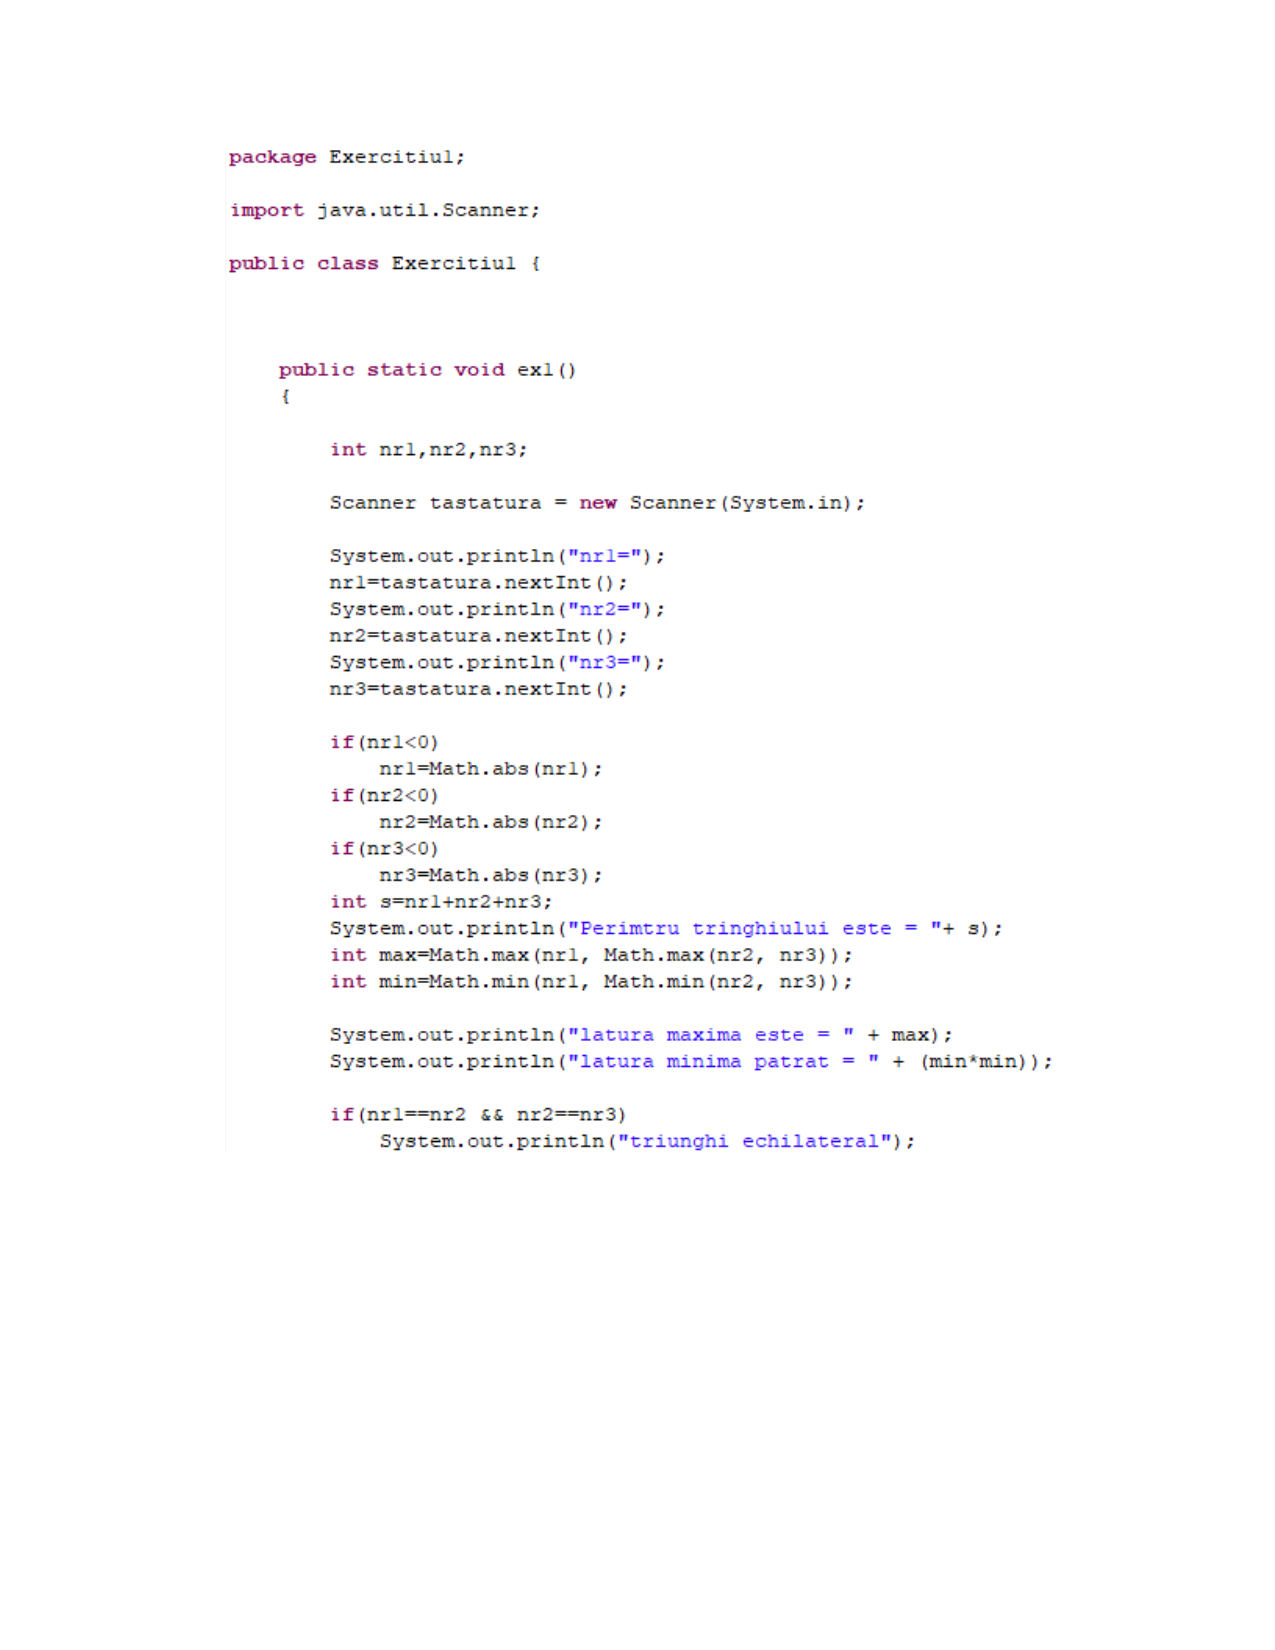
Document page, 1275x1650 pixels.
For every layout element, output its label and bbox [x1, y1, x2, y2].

picture [225, 150, 1055, 1152]
